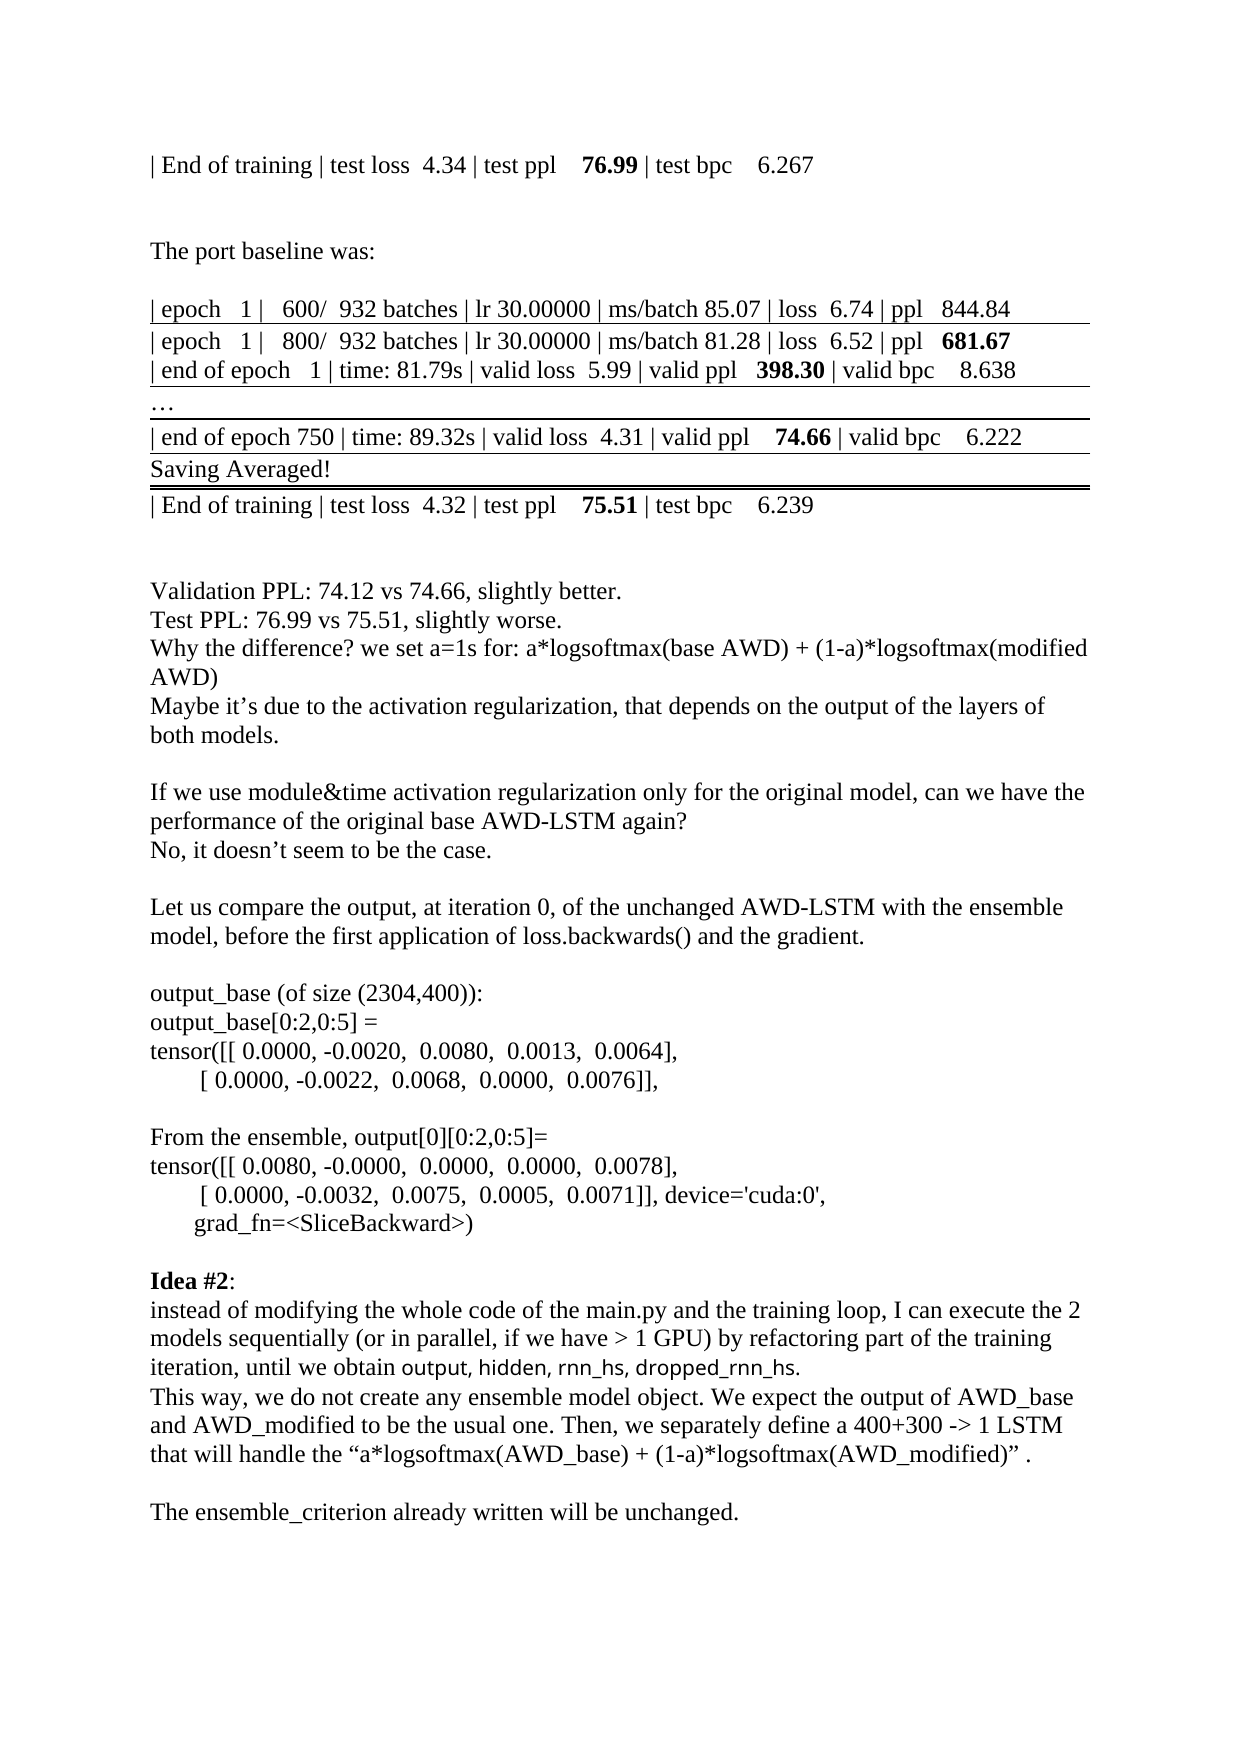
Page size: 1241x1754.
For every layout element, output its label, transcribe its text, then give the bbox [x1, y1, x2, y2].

text Test PPL: 76.99 vs 75.51, slightly worse. [150, 605, 1090, 633]
text The ensemble_criterion already written will be unchanged. [150, 1497, 1090, 1525]
text [ 0.0000, -0.0022, 0.0068, 0.0000, 0.0076]], [150, 1065, 1090, 1093]
text | End of training | test loss 4.32 | test ppl 75.51 | test bpc 6.239 [150, 490, 1090, 518]
text | End of training | test loss 4.34 | test ppl 76.99 | test bpc 6.267 [150, 150, 1090, 207]
text Why the difference? we set a=1s for: a*logsoftmax(base AWD) + (1-a)*logsoftmax(modified AWD) [150, 633, 1090, 691]
text output_base[0:2,0:5] = [150, 1007, 1090, 1036]
text Let us compare the output, at iteration 0, of the unchanged AWD-LSTM with the ensemble model, before the first application of loss.backwards() and the gradient. [150, 892, 1090, 950]
text Idea #2: [150, 1266, 1090, 1295]
text Saving Averaged! [150, 454, 1090, 485]
text tensor([[ 0.0080, -0.0000, 0.0000, 0.0000, 0.0078], [150, 1151, 1090, 1180]
text The port baseline was: [150, 236, 1090, 265]
text Maybe it’s due to the activation regularization, that depends on the output of the layers of both models. [150, 691, 1090, 748]
text | epoch 1 | 800/ 932 batches | lr 30.00000 | ms/batch 81.28 | loss 6.52 | ppl 681.67 [150, 324, 1090, 351]
text | end of epoch 750 | time: 89.32s | valid loss 4.31 | valid ppl 74.66 | valid bpc 6.222 [150, 420, 1090, 453]
text Validation PPL: 74.12 vs 74.66, slightly better. [150, 576, 1090, 605]
text … [150, 387, 1090, 418]
text | end of epoch 1 | time: 81.79s | valid loss 5.99 | valid ppl 398.30 | valid bpc 8.638 [150, 351, 1090, 386]
text | epoch 1 | 600/ 932 batches | lr 30.00000 | ms/batch 85.07 | loss 6.74 | ppl 844.84 [150, 294, 1090, 322]
text If we use module&time activation regularization only for the original model, can we have the performance of the original base AWD-LSTM again? [150, 777, 1090, 835]
text instead of modifying the whole code of the main.py and the training loop, I can execute the 2 models sequentially (or in parallel, if we have > 1 GPU) by refactoring part of the training iteration, until we obtain output, hidden, rnn_hs, dropped_rnn_hs. [150, 1295, 1090, 1382]
text From the ensemble, output[0][0:2,0:5]= [150, 1122, 1090, 1151]
text No, it doesn’t seem to be the case. [150, 835, 1090, 863]
text This way, we do not create any ensemble model object. We expect the output of AWD_base and AWD_modified to be the usual one. Then, we separately define a 400+300 -> 1 LSTM that will handle the “a*logsoftmax(AWD_base) + (1-a)*logsoftmax(AWD_modified)” . [150, 1382, 1090, 1468]
text [ 0.0000, -0.0032, 0.0075, 0.0005, 0.0071]], device='cuda:0', [150, 1180, 1090, 1208]
text tensor([[ 0.0000, -0.0020, 0.0080, 0.0013, 0.0064], [150, 1036, 1090, 1065]
text output_base (of size (2304,400)): [150, 978, 1090, 1007]
text grad_fn=<SliceBackward>) [150, 1208, 1090, 1237]
